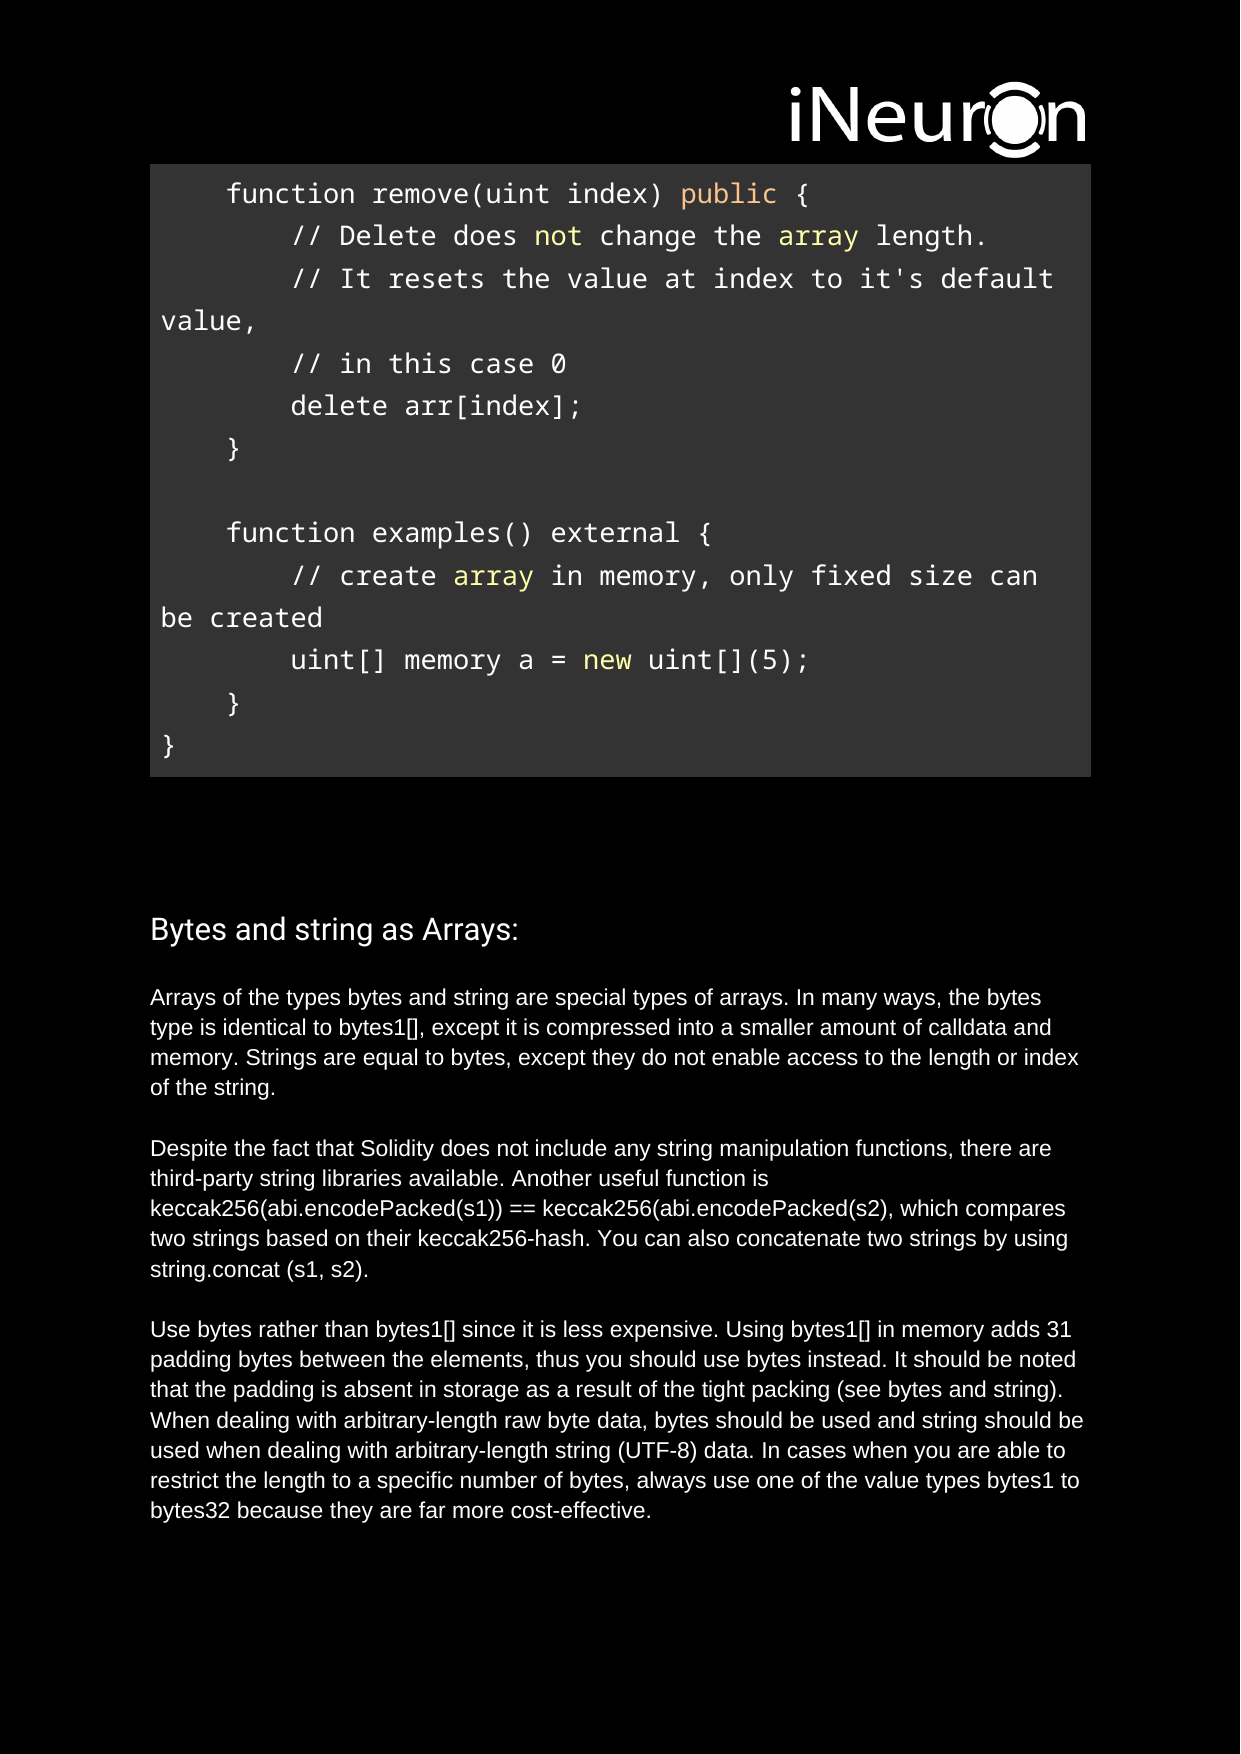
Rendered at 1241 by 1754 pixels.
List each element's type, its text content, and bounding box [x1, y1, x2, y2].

text Use bytes rather than bytes1[] since it is less expensive. Using bytes1[] in memory adds 31 padding bytes between the elements, thus you should use bytes instead. It should be noted that the padding is absent in storage as a result of the tight packing (see bytes and string). When dealing with arbitrary-length raw byte data, bytes should be used and string should be used when dealing with arbitrary-length string (UTF-8) data. In cases when you are able to restrict the length to a specific number of bytes, always use one of the value types bytes1 to bytes32 because they are far more cost-effective. [150, 1316, 1090, 1523]
picture [785, 75, 1091, 161]
text Despite the fact that Solidity does not include any string manipulation functions, there are third-party string libraries available. Another useful function is keccak256(abi.encodePacked(s1)) == keccak256(abi.encodePacked(s2), which compares two strings based on their keccak256-hash. You can also concatenate two strings by using string.concat (s1, s2). [150, 1135, 1090, 1282]
text Arrays of the types bytes and string are special types of arrays. In many ways, the bytes type is identical to bytes1[], except it is compressed into a smaller amount of calldata and memory. Strings are equal to bytes, except they do not enable access to the length or index of the string. [150, 984, 1090, 1101]
text Bytes and string as Arrays: [150, 911, 1090, 948]
